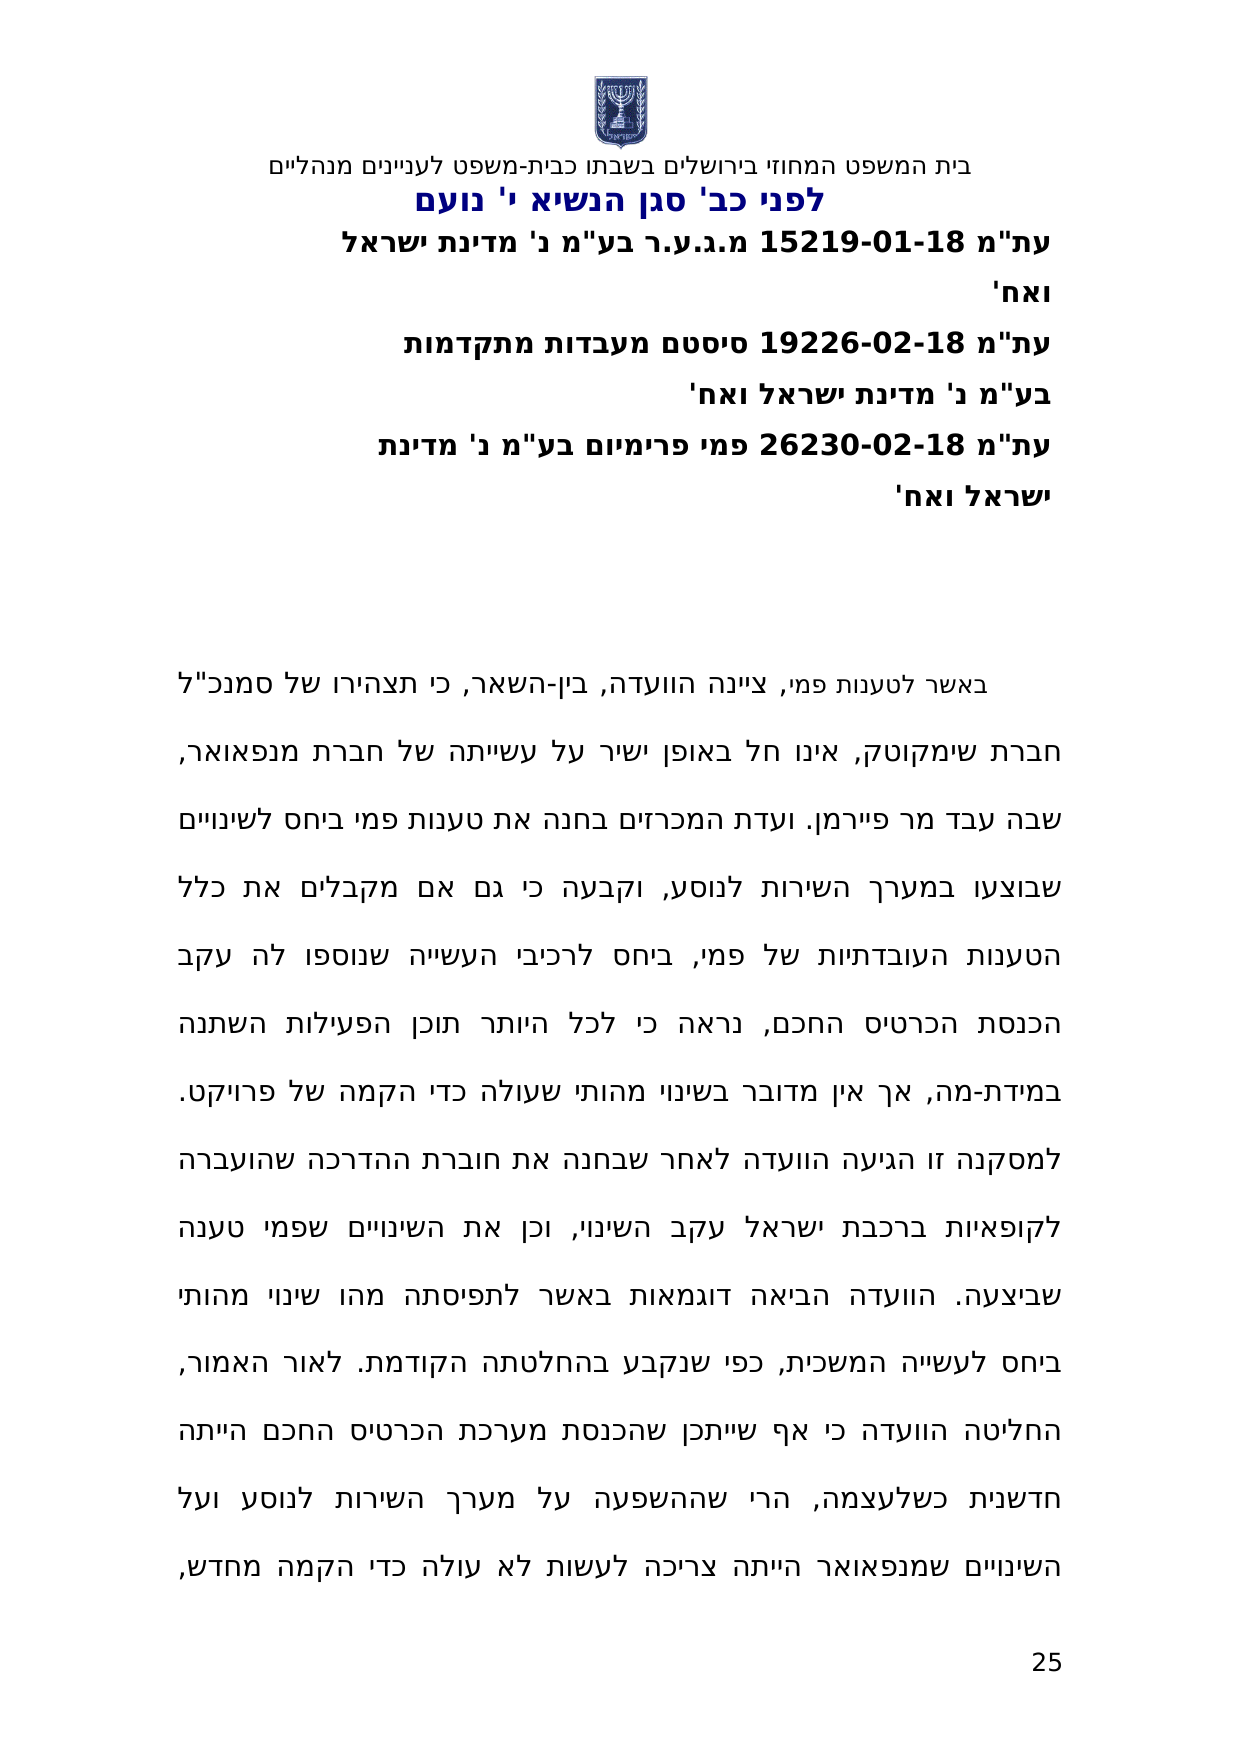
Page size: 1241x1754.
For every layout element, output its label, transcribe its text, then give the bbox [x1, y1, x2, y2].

text באשר לטענות פמי, ציינה הוועדה, בין-השאר, כי תצהירו של סמנכ"ל חברת שימקוטק, אינו חל באופן ישיר על עשייתה של חברת מנפאואר, שבה עבד מר פיירמן. ועדת המכרזים בחנה את טענות פמי ביחס לשינויים שבוצעו במערך השירות לנוסע, וקבעה כי גם אם מקבלים את כלל הטענות העובדתיות של פמי, ביחס לרכיבי העשייה שנוספו לה עקב הכנסת הכרטיס החכם, נראה כי לכל היותר תוכן הפעילות השתנה במידת-מה, אך אין מדובר בשינוי מהותי שעולה כדי הקמה של פרויקט. למסקנה זו הגיעה הוועדה לאחר שבחנה את חוברת ההדרכה שהועברה לקופאיות ברכבת ישראל עקב השינוי, וכן את השינויים שפמי טענה שביצעה. הוועדה הביאה דוגמאות באשר לתפיסתה מהו שינוי מהותי ביחס לעשייה המשכית, כפי שנקבע בהחלטתה הקודמת. לאור האמור, החליטה הוועדה כי אף שייתכן שהכנסת מערכת הכרטיס החכם הייתה חדשנית כשלעצמה, הרי שההשפעה על מערך השירות לנוסע ועל השינויים שמנפאואר הייתה צריכה לעשות לא עולה כדי הקמה מחדש, ועל-כן החלטתה מחודש דצמבר נותרת על-כנה. הוועדה לא מצאה מקום להיעתר לבקשת פמי, לפנות לרכבת ישראל לבירור מידע, זאת הואיל ובבקשתה לא טענה פמי שחסרים לה נתונים עובדתיים שלא הציגה לפני הוועדה, וכי הדיון התרכז כולו בשאלה, האם השינויים שהוצגו על-ידי פמי עולים כדי עשייה משמעותית של "הקמה", ולשם כך אין צורך לפנות לרכבת ישראל לקבל את פרשנותה לסוגיה שבמחלוקת. [177, 667, 1063, 1583]
picture [589, 75, 651, 152]
